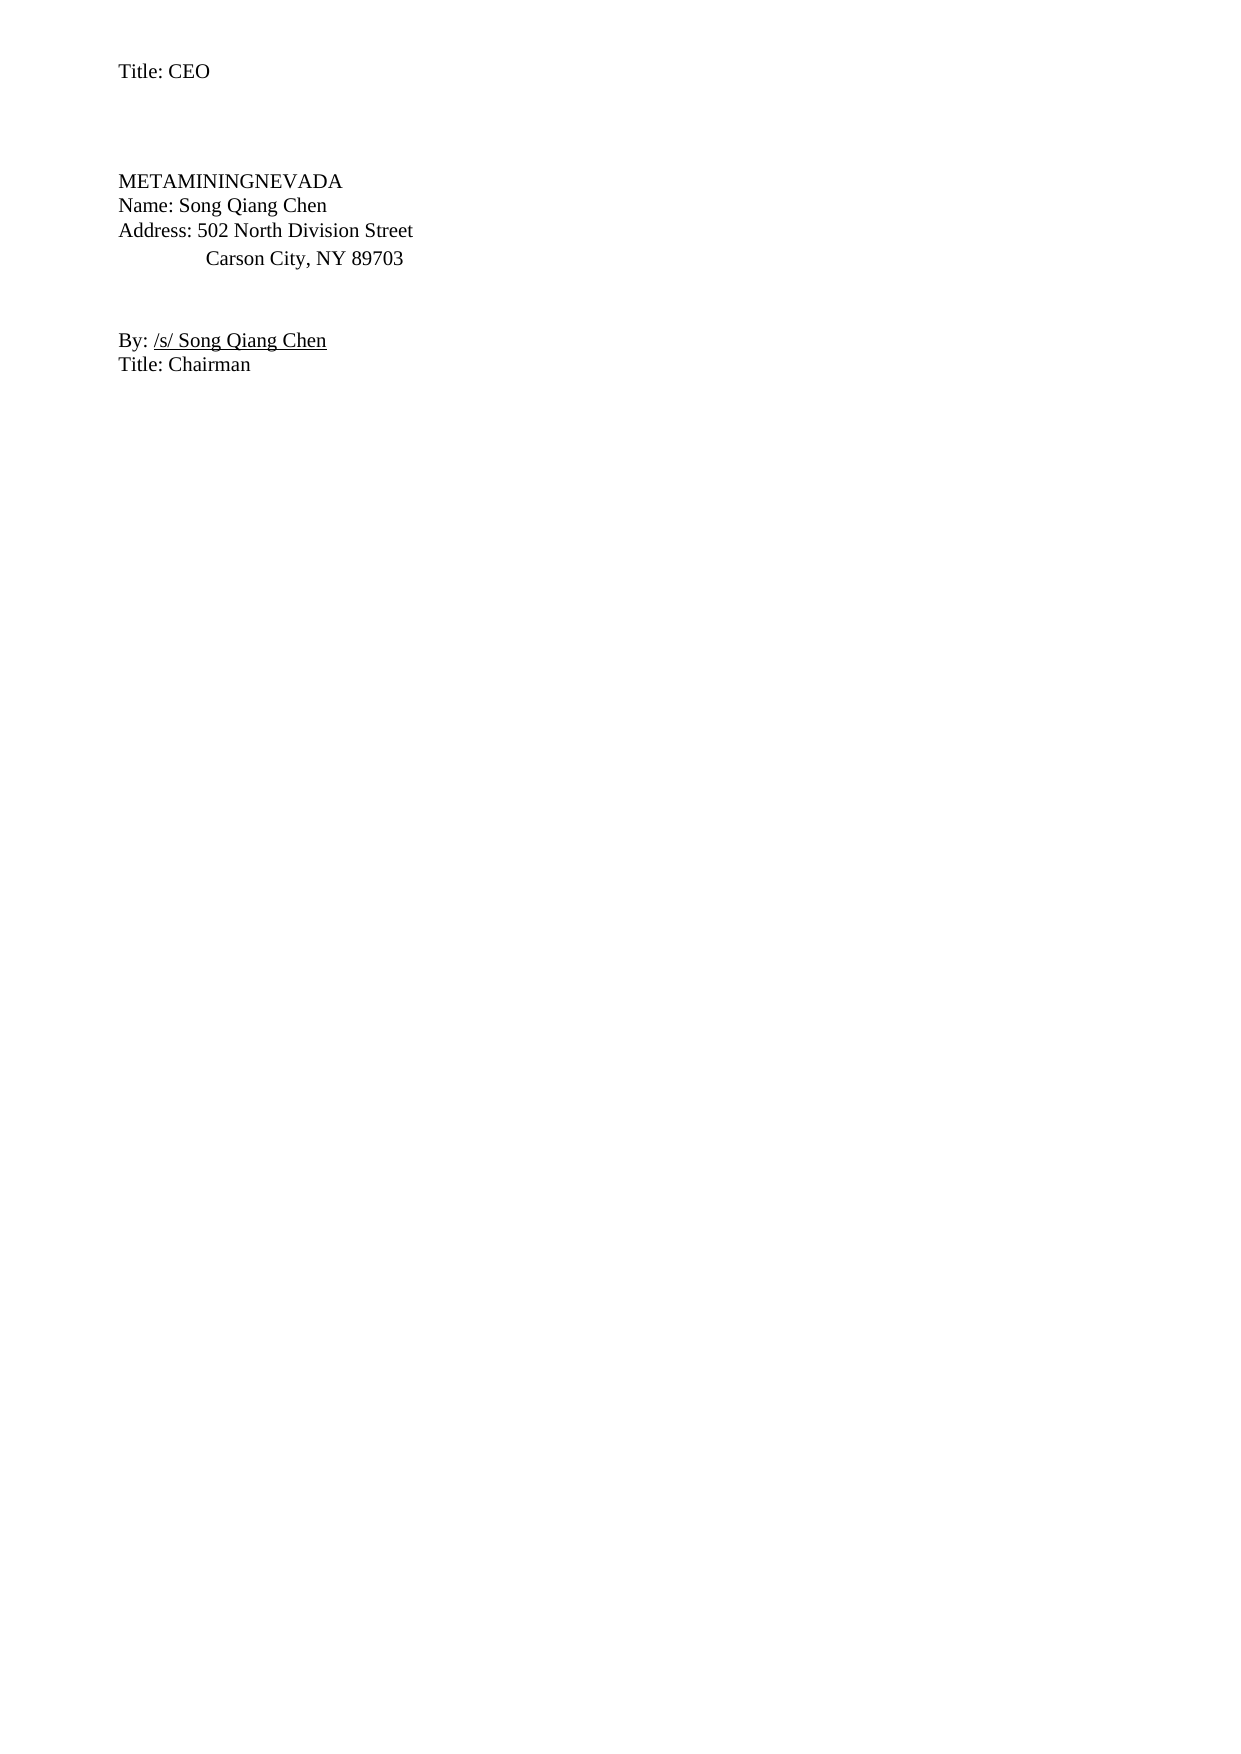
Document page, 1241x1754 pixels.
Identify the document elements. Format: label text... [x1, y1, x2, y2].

text Address: 502 North Division Street [118, 217, 1181, 242]
text METAMININGNEVADA [118, 169, 1181, 193]
text Title: CEO [118, 59, 1181, 83]
text Title: Chairman [118, 352, 1181, 376]
text Name: Song Qiang Chen [118, 193, 1181, 217]
text By: /s/ Song Qiang Chen [118, 328, 1181, 352]
text Carson City, NY 89703 [118, 242, 1181, 270]
